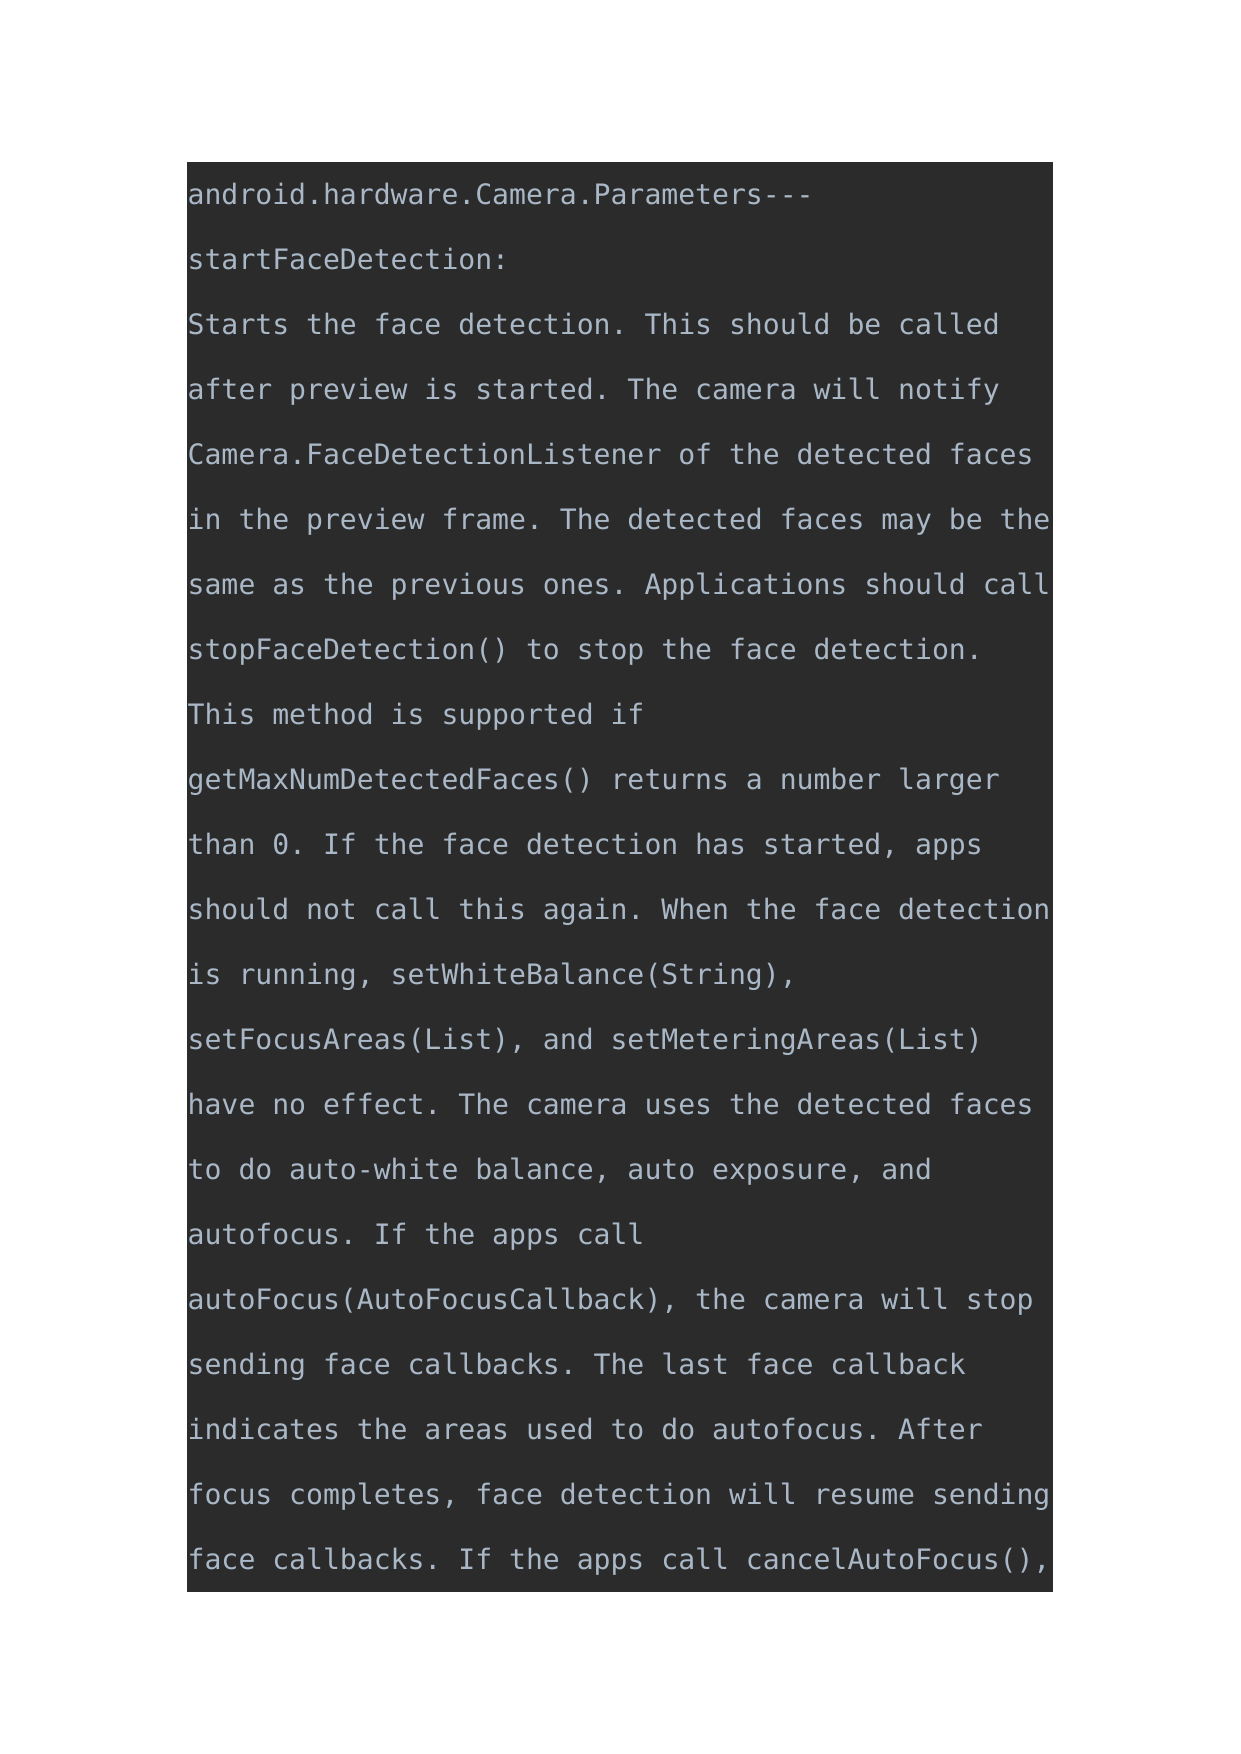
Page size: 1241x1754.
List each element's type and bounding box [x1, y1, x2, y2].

text [187, 162, 1053, 1592]
